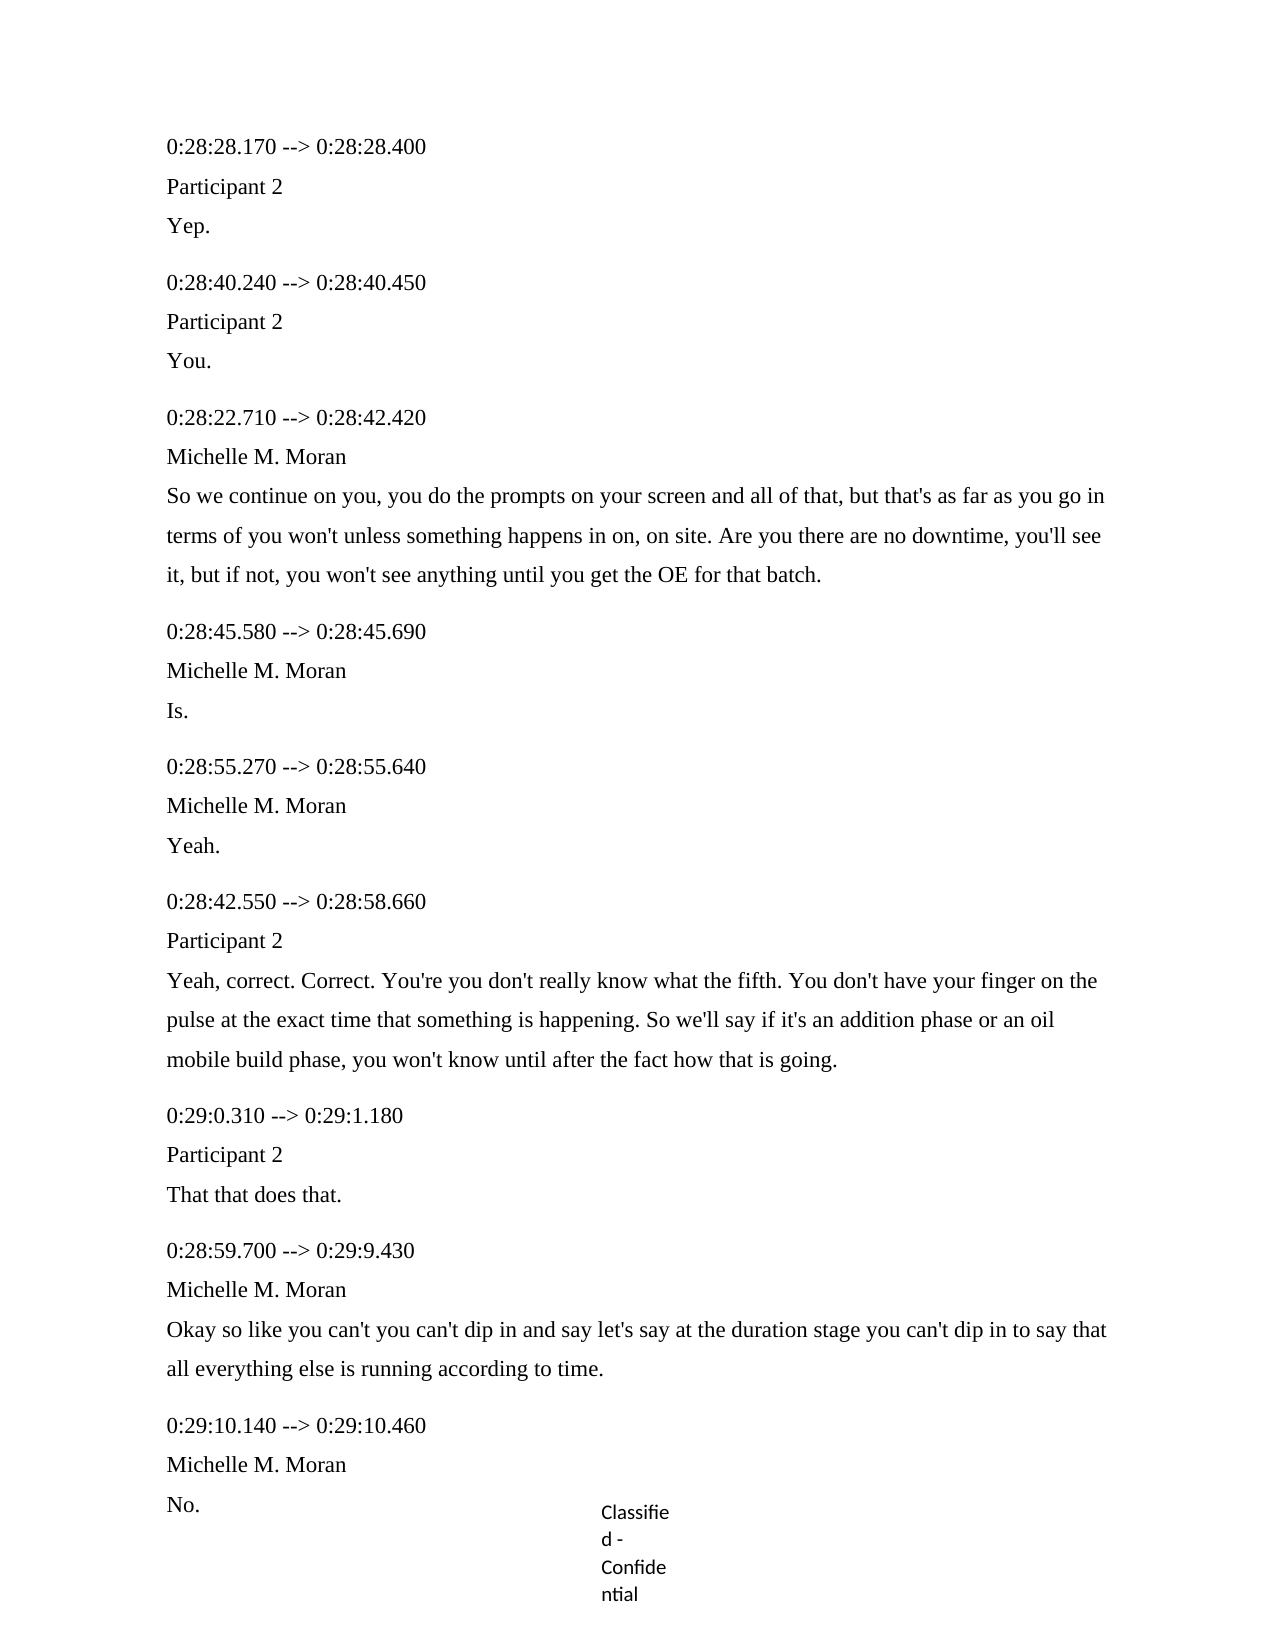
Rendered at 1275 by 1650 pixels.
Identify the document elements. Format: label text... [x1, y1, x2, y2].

text 0:29:0.310 --> 0:29:1.180 Participant 2 That that does that. [166, 1102, 1110, 1207]
text 0:28:45.580 --> 0:28:45.690 Michelle M. Moran Is. [166, 618, 1110, 723]
text 0:28:28.170 --> 0:28:28.400 Participant 2 Yep. [166, 133, 1110, 239]
text 0:28:42.550 --> 0:28:58.660 Participant 2 Yeah, correct. Correct. You're you don't really know what the fifth. You don't have your finger on the pulse at the exact time that something is happening. So we'll say if it's an addition phase or an oil mobile build phase, you won't know until after the fact how that is going. [166, 888, 1110, 1072]
text 0:28:59.700 --> 0:29:9.430 Michelle M. Moran Okay so like you can't you can't dip in and say let's say at the duration stage you can't dip in to say that all everything else is running according to time. [166, 1237, 1110, 1382]
text 0:28:22.710 --> 0:28:42.420 Michelle M. Moran So we continue on you, you do the prompts on your screen and all of that, but that's as far as you go in terms of you won't unless something happens in on, on site. Are you there are no downtime, you'll see it, but if not, you won't see anything until you get the OE for that batch. [166, 404, 1110, 588]
text 0:28:40.240 --> 0:28:40.450 Participant 2 You. [166, 268, 1110, 374]
text 0:29:10.140 --> 0:29:10.460 Michelle M. Moran No. [166, 1412, 1110, 1517]
text 0:28:55.270 --> 0:28:55.640 Michelle M. Moran Yeah. [166, 753, 1110, 858]
